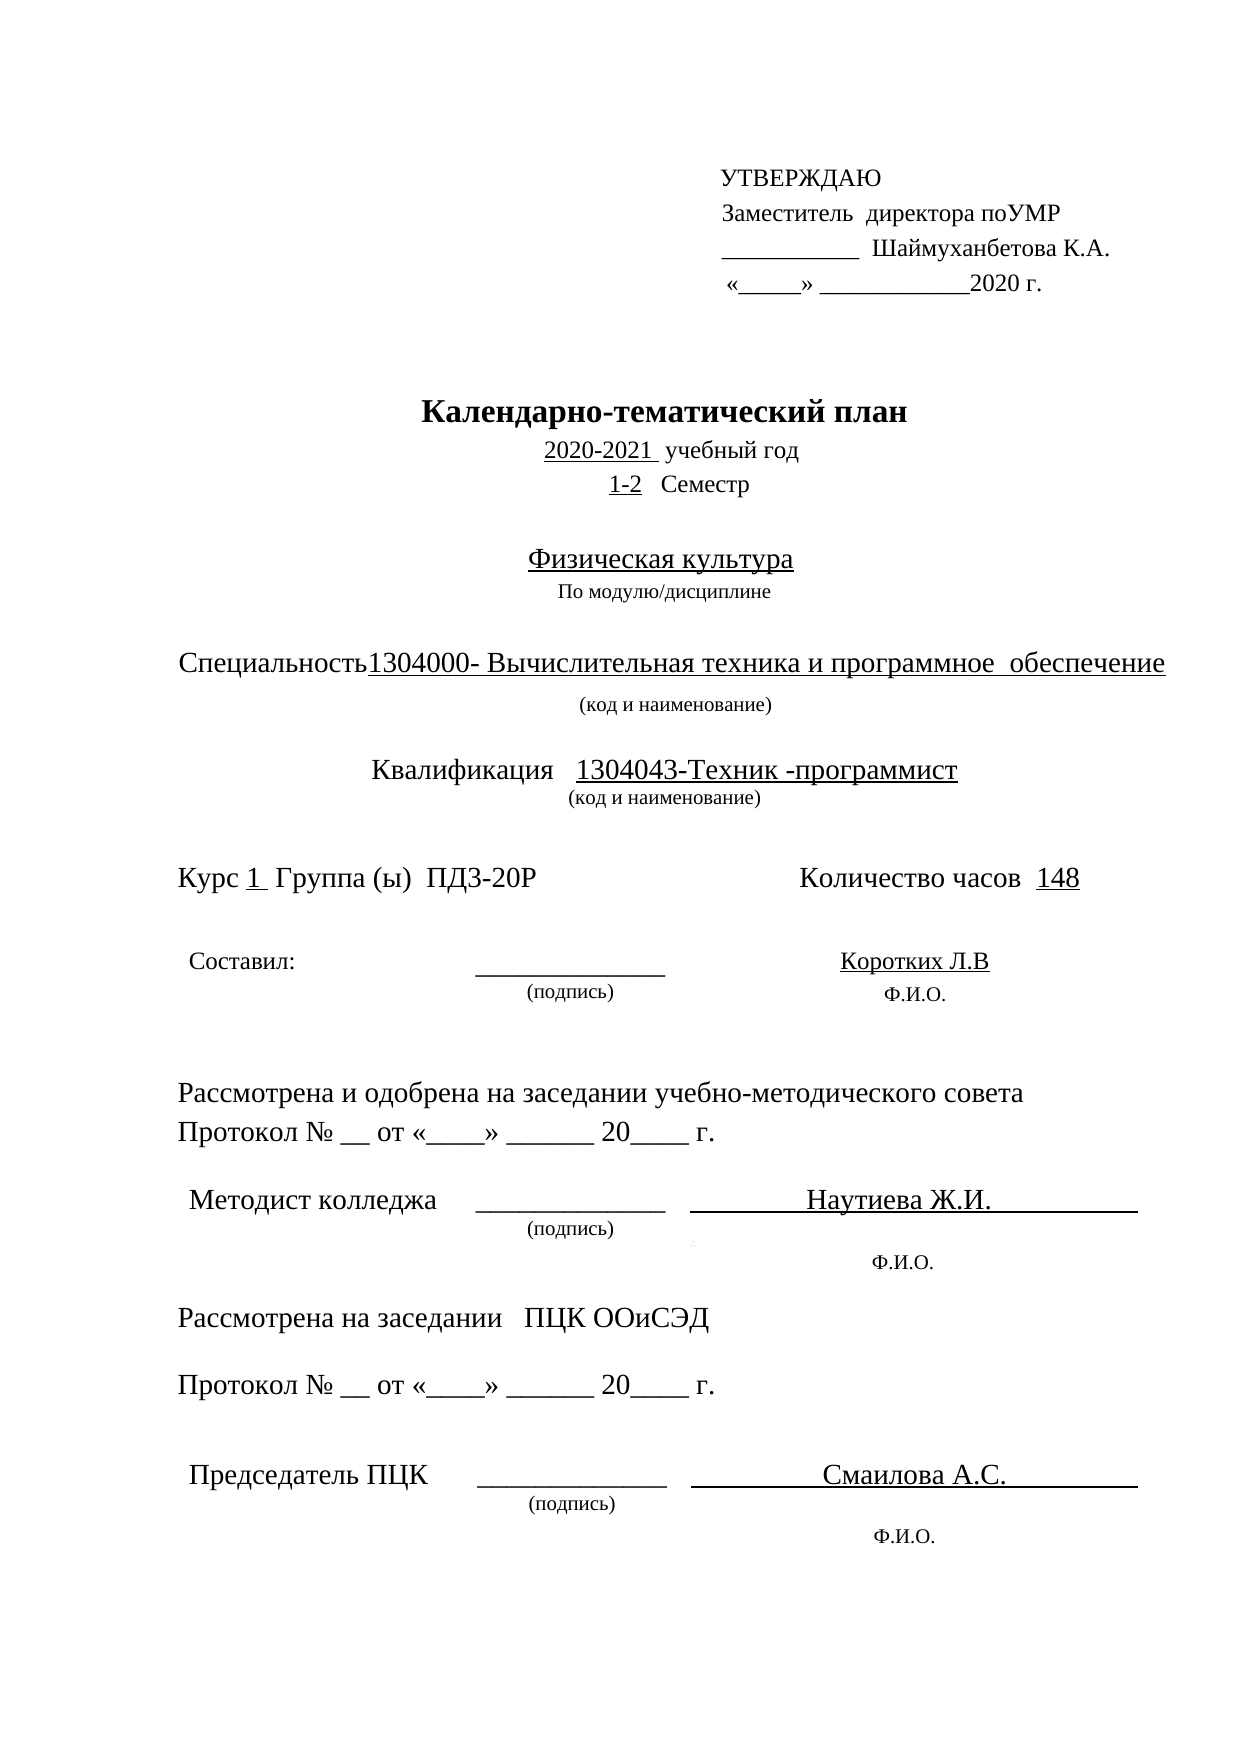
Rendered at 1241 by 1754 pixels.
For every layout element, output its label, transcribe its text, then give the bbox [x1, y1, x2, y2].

table_header Наутиева Ж.И. . Ф.И.О. [678, 1183, 1152, 1274]
text Рассмотрена и одобрена на заседании учебно-методического совета Протокол № __ от «____» ______ 20____ г. [177, 1075, 1152, 1147]
table_header УТВЕРЖДАЮ Заместитель директора поУМР ___________ Шаймуханбетова К.А. «_____» ____________2020 г. [718, 161, 1133, 302]
text Протокол № __ от «____» ______ 20____ г. [177, 1367, 1152, 1401]
text Физическая культура. [177, 541, 1152, 574]
text Рассмотрена на заседании ПЦК ООиСЭД [177, 1274, 1152, 1333]
table_header _____________ (подпись) [463, 1183, 678, 1274]
table_header Коротких Л.В . Ф.И.О. [678, 946, 1152, 1008]
table_header _____________ (подпись) [464, 1457, 680, 1548]
text Курс 1 Группа (ы) ПД3-20Р Количество часов 148 [177, 860, 1152, 933]
text Календарно-тематический план [177, 392, 1152, 430]
text Квалификация 1304043-Техник -программист (код и наименование) [177, 752, 1152, 809]
table_header Составил: [177, 946, 462, 1008]
text Специальность1304000- Вычислительная техника и программное обеспечение (код и наименование) [177, 646, 1166, 748]
table_header Смаилова А.С. . Ф.И.О. [680, 1457, 1152, 1548]
table_header Председатель ПЦК [177, 1457, 464, 1548]
table_header _____________ (подпись) [462, 946, 678, 1008]
table_header Методист колледжа [177, 1183, 462, 1274]
text 2020-2021 учебный год [177, 436, 1152, 464]
text 1-2 Семестр [177, 469, 1152, 497]
text По модулю/дисциплине [177, 579, 1152, 603]
